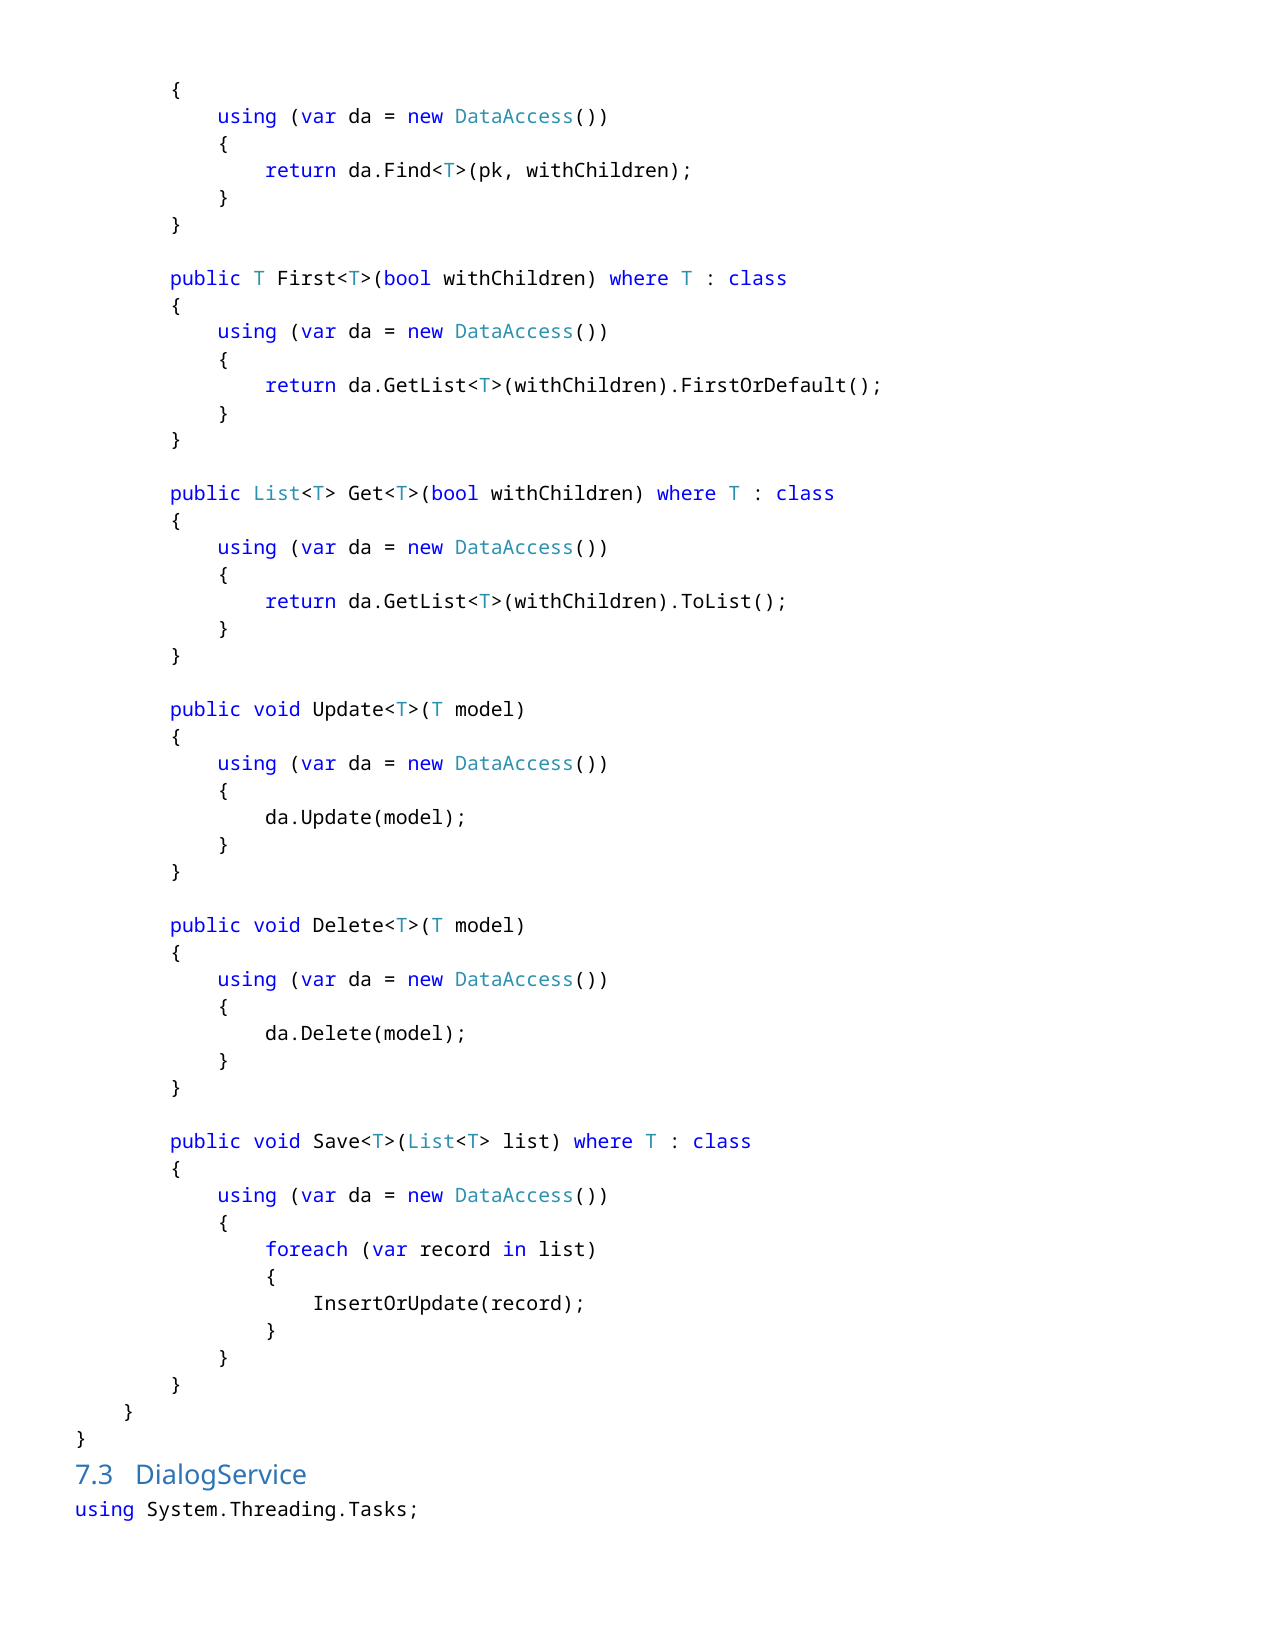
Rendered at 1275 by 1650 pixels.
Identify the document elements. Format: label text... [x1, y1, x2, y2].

text } [75, 1397, 1200, 1424]
text { [75, 75, 1200, 102]
text da.Update(model); [75, 803, 1200, 830]
text { [75, 129, 1200, 156]
text return da.GetList<T>(withChildren).ToList(); [75, 588, 1200, 614]
text foreach (var record in list) [75, 1235, 1200, 1262]
text public void Update<T>(T model) [75, 696, 1200, 722]
text public void Save<T>(List<T> list) where T : class [75, 1127, 1200, 1154]
text } [75, 426, 1200, 453]
text } [75, 614, 1200, 642]
text } [75, 210, 1200, 237]
text public T First<T>(bool withChildren) where T : class [75, 264, 1200, 291]
text public List<T> Get<T>(bool withChildren) where T : class [75, 480, 1200, 507]
text } [75, 1073, 1200, 1100]
text da.Delete(model); [75, 1019, 1200, 1046]
text { [75, 1154, 1200, 1181]
text { [75, 561, 1200, 588]
text { [75, 345, 1200, 372]
text using (var da = new DataAccess()) [75, 1181, 1200, 1208]
text { [75, 776, 1200, 803]
text public void Delete<T>(T model) [75, 911, 1200, 938]
text using (var da = new DataAccess()) [75, 102, 1200, 129]
text } [75, 830, 1200, 857]
text } [75, 1424, 1200, 1451]
text using System.Threading.Tasks; [75, 1495, 1200, 1522]
text { [75, 938, 1200, 965]
text using (var da = new DataAccess()) [75, 749, 1200, 776]
text using (var da = new DataAccess()) [75, 965, 1200, 992]
text } [75, 1370, 1200, 1397]
text { [75, 1208, 1200, 1235]
text using (var da = new DataAccess()) [75, 534, 1200, 561]
text { [75, 1262, 1200, 1289]
text { [75, 992, 1200, 1019]
text } [75, 857, 1200, 884]
text return da.GetList<T>(withChildren).FirstOrDefault(); [75, 372, 1200, 399]
text { [75, 291, 1200, 318]
text return da.Find<T>(pk, withChildren); [75, 156, 1200, 183]
subtitle DialogService [75, 1455, 1200, 1492]
text { [75, 722, 1200, 749]
text } [75, 1046, 1200, 1073]
text } [75, 1316, 1200, 1343]
text } [75, 1343, 1200, 1370]
text } [75, 642, 1200, 668]
text { [75, 507, 1200, 534]
text } [75, 183, 1200, 210]
text using (var da = new DataAccess()) [75, 318, 1200, 345]
text InsertOrUpdate(record); [75, 1289, 1200, 1316]
text } [75, 399, 1200, 426]
